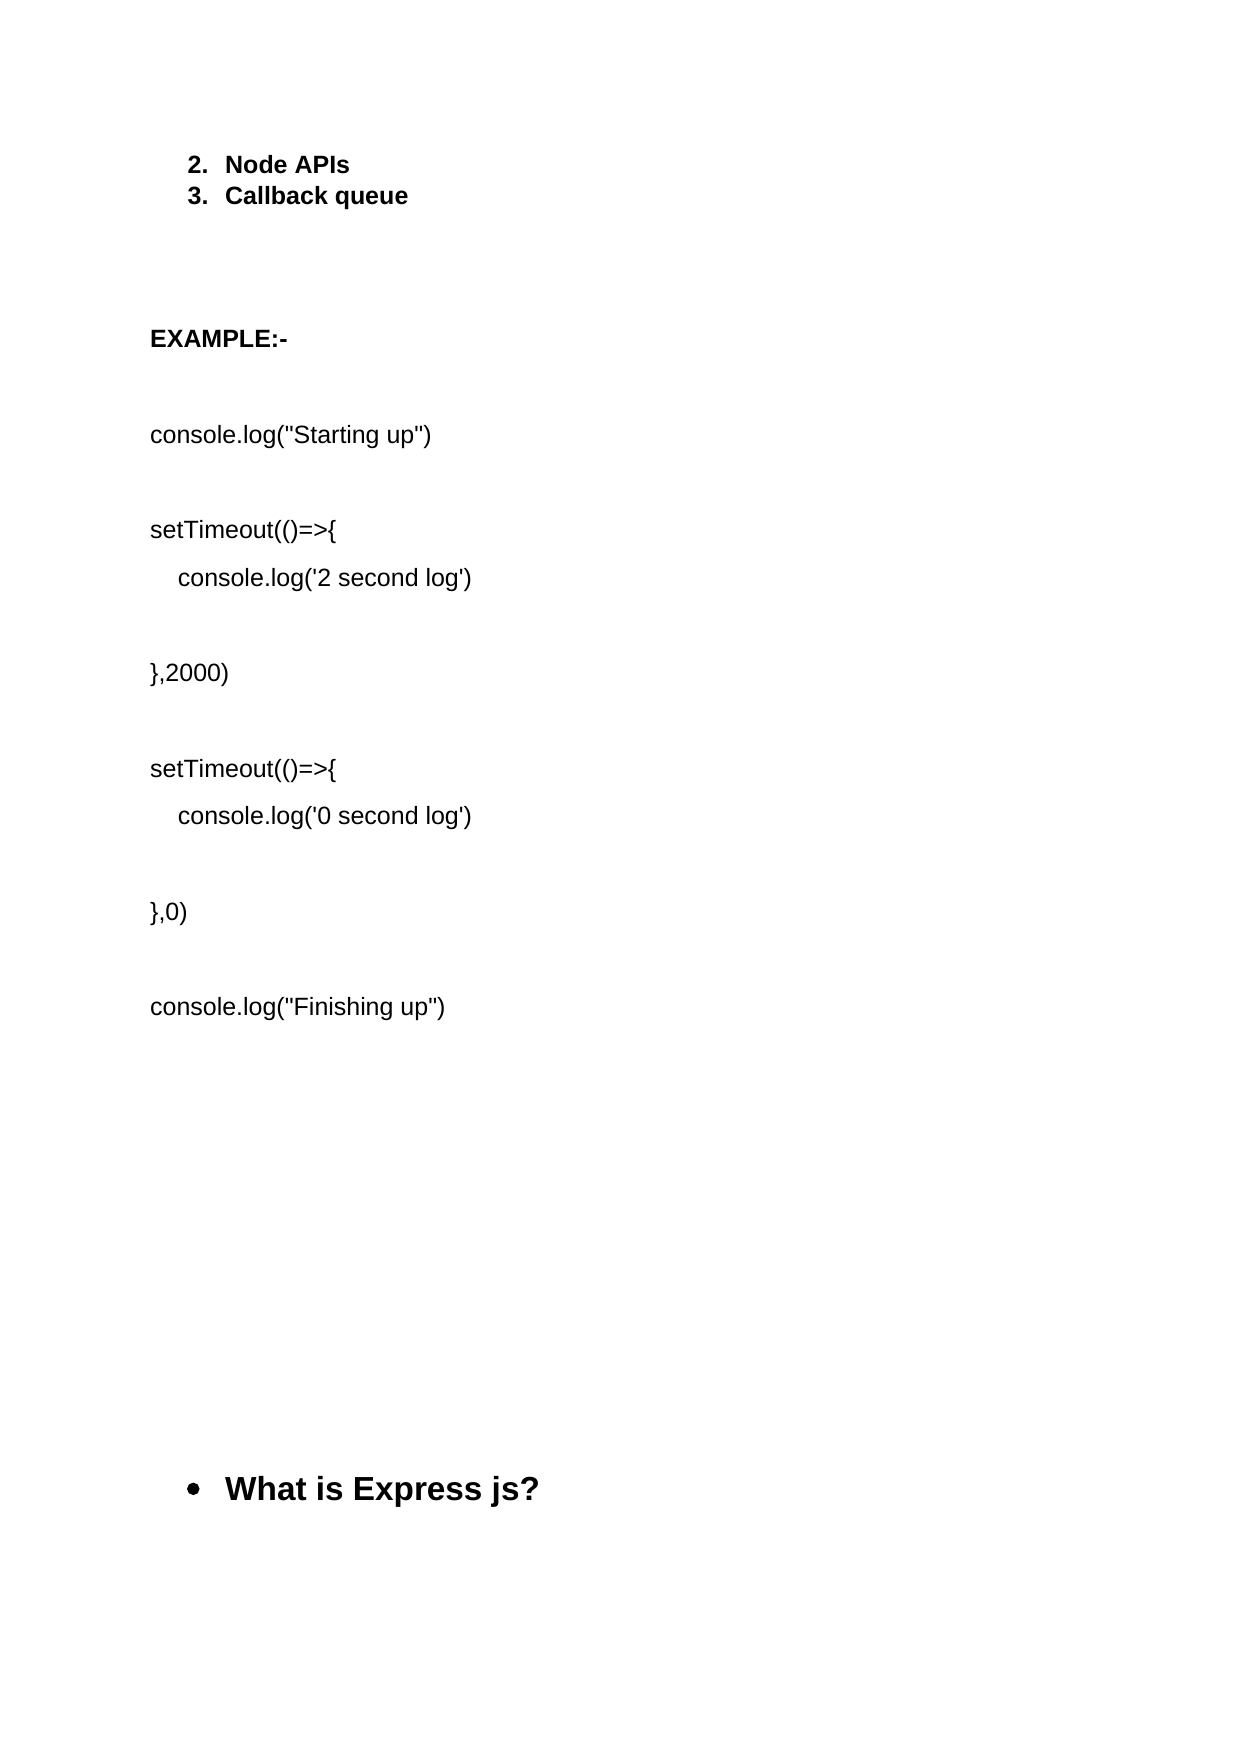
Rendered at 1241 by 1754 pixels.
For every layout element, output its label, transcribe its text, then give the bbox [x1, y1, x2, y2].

text setTimeout(()=>{ [150, 515, 1090, 544]
text console.log("Finishing up") [150, 992, 1090, 1021]
list Callback queue [187, 181, 1090, 210]
text console.log('0 second log') [150, 801, 1090, 830]
text },0) [150, 897, 1090, 925]
list Node APIs [187, 150, 1090, 179]
text setTimeout(()=>{ [150, 753, 1090, 782]
list What is Express js? [187, 1469, 1090, 1508]
text },2000) [150, 658, 1090, 687]
text EXAMPLE:- [150, 324, 1090, 353]
text console.log('2 second log') [150, 563, 1090, 591]
text console.log("Starting up") [150, 419, 1090, 448]
